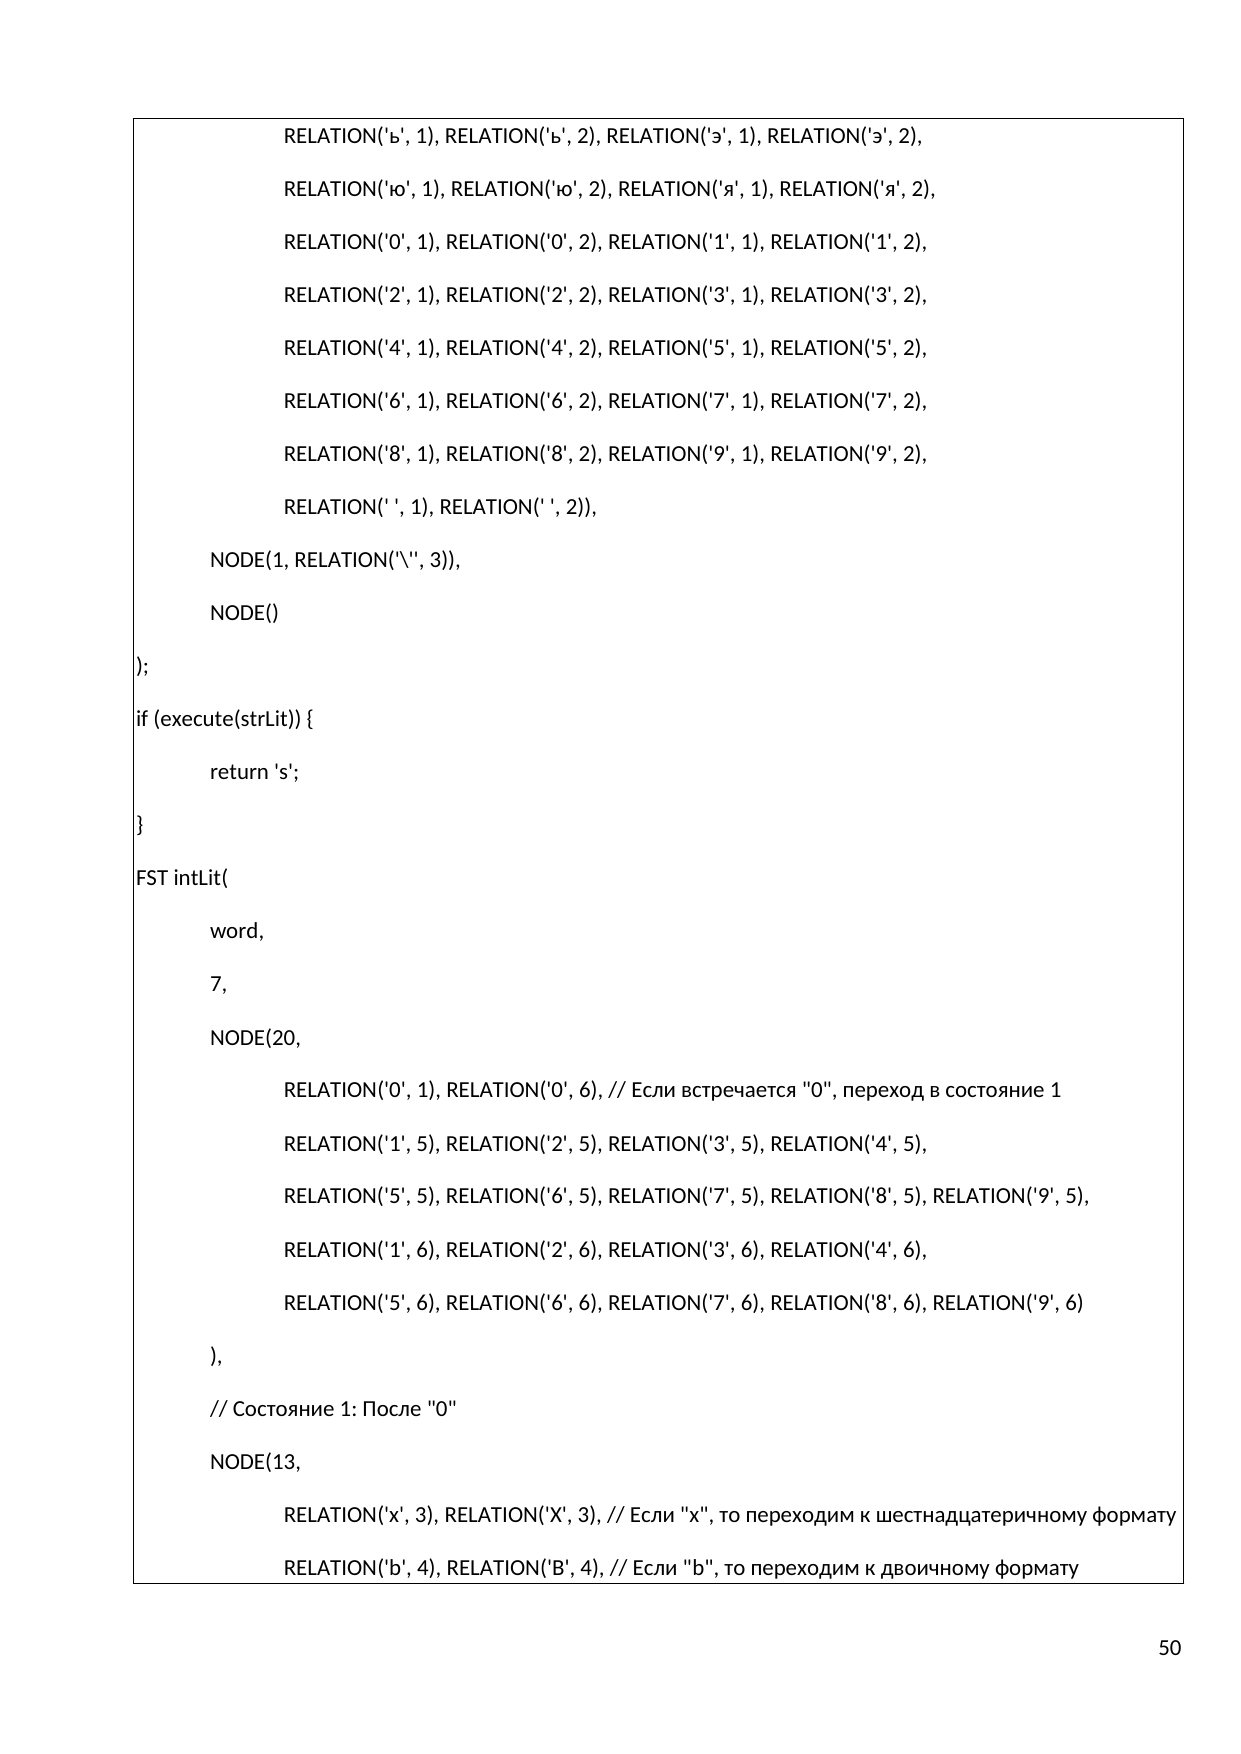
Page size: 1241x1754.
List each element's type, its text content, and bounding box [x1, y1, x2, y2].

text 7, [134, 966, 1183, 998]
text RELATION('5', 5), RELATION('6', 5), RELATION('7', 5), RELATION('8', 5), RELATION('9', 5), [134, 1178, 1183, 1210]
text RELATION('ь', 1), RELATION('ь', 2), RELATION('э', 1), RELATION('э', 2), [134, 119, 1183, 149]
text RELATION('4', 1), RELATION('4', 2), RELATION('5', 1), RELATION('5', 2), [134, 330, 1183, 361]
text RELATION('1', 6), RELATION('2', 6), RELATION('3', 6), RELATION('4', 6), [134, 1232, 1183, 1263]
text RELATION('0', 1), RELATION('0', 6), // Если встречается "0", переход в состояние 1 [134, 1072, 1183, 1104]
text RELATION('0', 1), RELATION('0', 2), RELATION('1', 1), RELATION('1', 2), [134, 224, 1183, 255]
text RELATION('b', 4), RELATION('B', 4), // Если "b", то переходим к двоичному формату [134, 1550, 1183, 1583]
text if (execute(strLit)) { [134, 701, 1183, 732]
text RELATION('1', 5), RELATION('2', 5), RELATION('3', 5), RELATION('4', 5), [134, 1126, 1183, 1157]
text FST intLit( [134, 860, 1183, 892]
text NODE(20, [134, 1019, 1183, 1051]
text RELATION('ю', 1), RELATION('ю', 2), RELATION('я', 1), RELATION('я', 2), [134, 171, 1183, 202]
text ); [134, 648, 1183, 679]
text RELATION('6', 1), RELATION('6', 2), RELATION('7', 1), RELATION('7', 2), [134, 383, 1183, 414]
text // Состояние 1: После "0" [134, 1391, 1183, 1422]
text RELATION('x', 3), RELATION('X', 3), // Если "x", то переходим к шестнадцатеричному формату [134, 1497, 1183, 1528]
text RELATION(' ', 1), RELATION(' ', 2)), [134, 489, 1183, 520]
text NODE(1, RELATION('\'', 3)), [134, 542, 1183, 573]
text return 's'; [134, 754, 1183, 786]
text NODE() [134, 595, 1183, 626]
text RELATION('5', 6), RELATION('6', 6), RELATION('7', 6), RELATION('8', 6), RELATION('9', 6) [134, 1284, 1183, 1316]
text NODE(13, [134, 1444, 1183, 1475]
text } [134, 807, 1183, 838]
text word, [134, 913, 1183, 944]
text RELATION('2', 1), RELATION('2', 2), RELATION('3', 1), RELATION('3', 2), [134, 277, 1183, 308]
text RELATION('8', 1), RELATION('8', 2), RELATION('9', 1), RELATION('9', 2), [134, 436, 1183, 467]
text ), [134, 1338, 1183, 1369]
